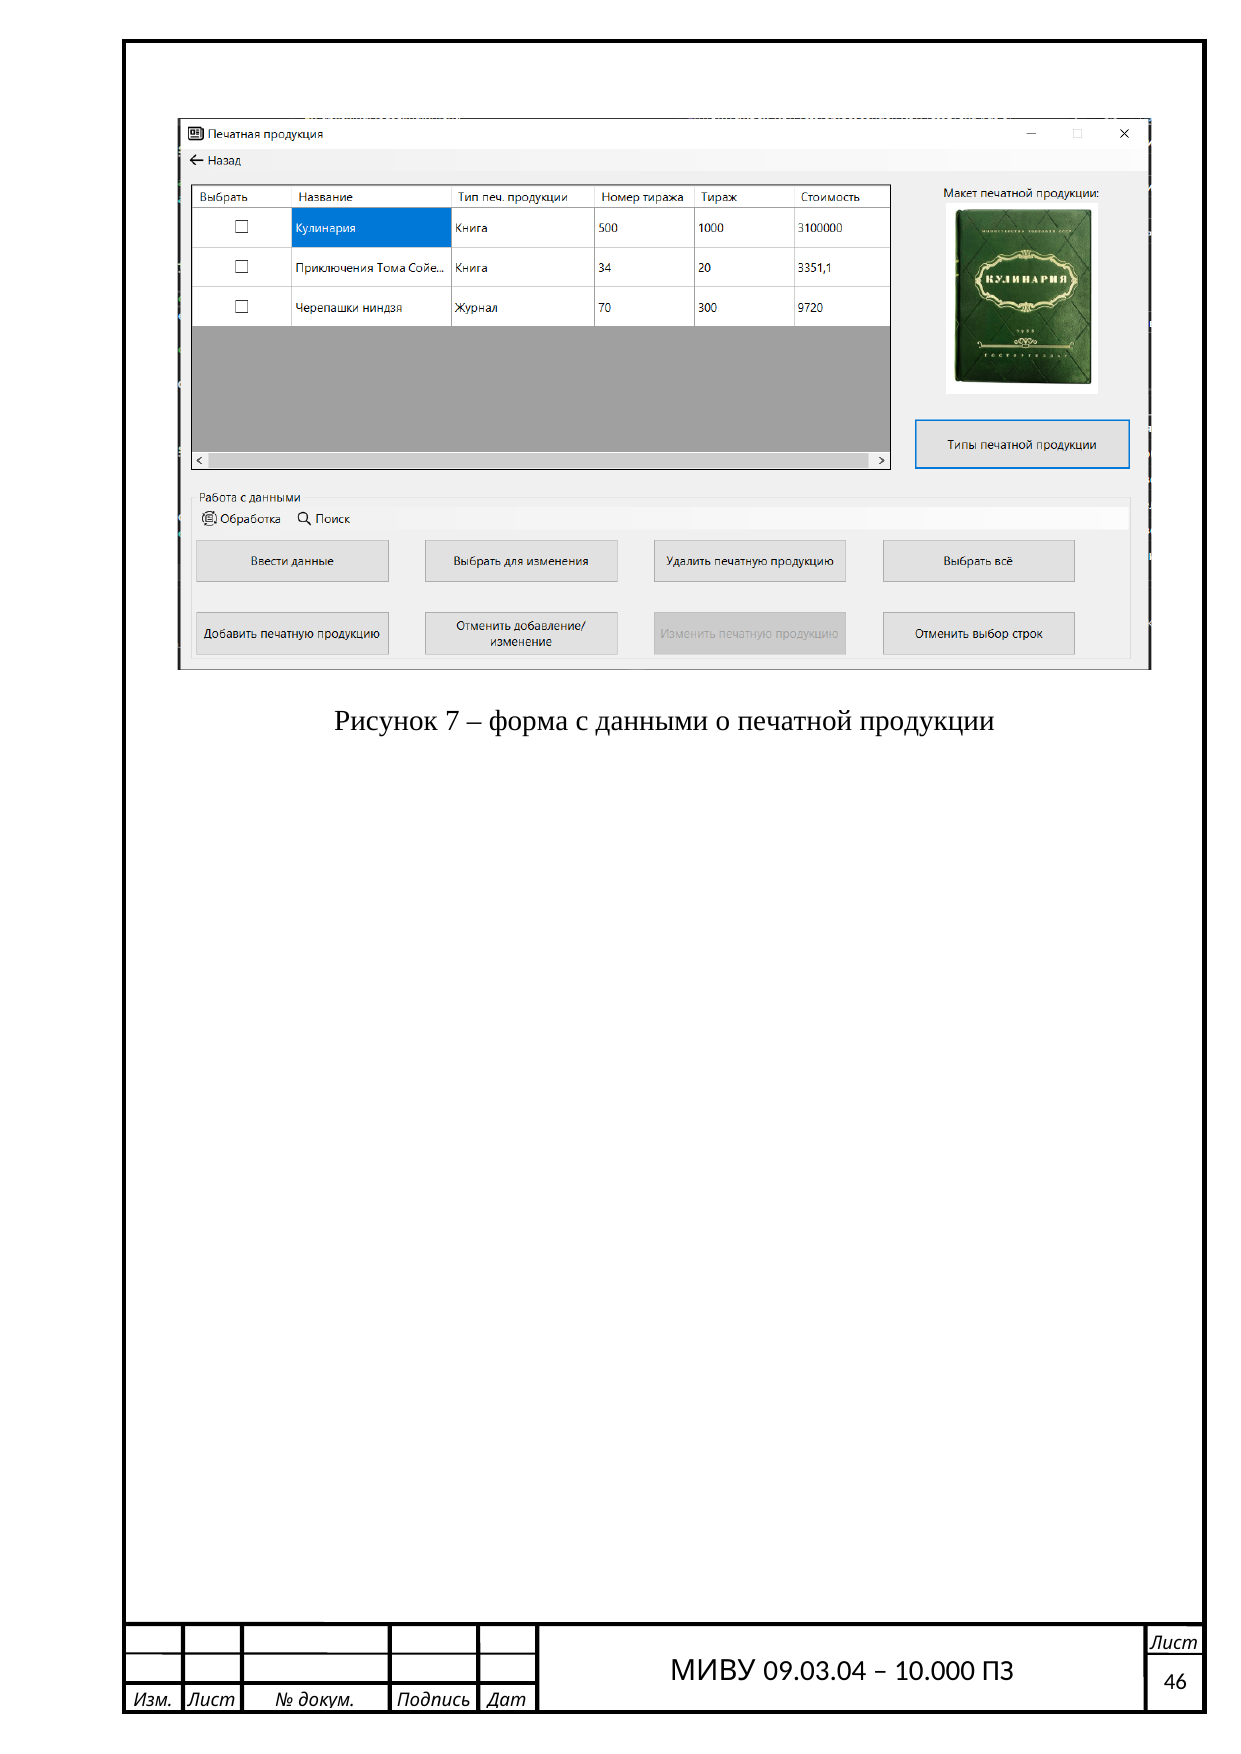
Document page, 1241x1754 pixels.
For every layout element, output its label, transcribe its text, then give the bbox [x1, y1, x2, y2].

text Рисунок 7 – форма с данными о печатной продукции [177, 703, 1152, 736]
picture [177, 118, 1152, 670]
